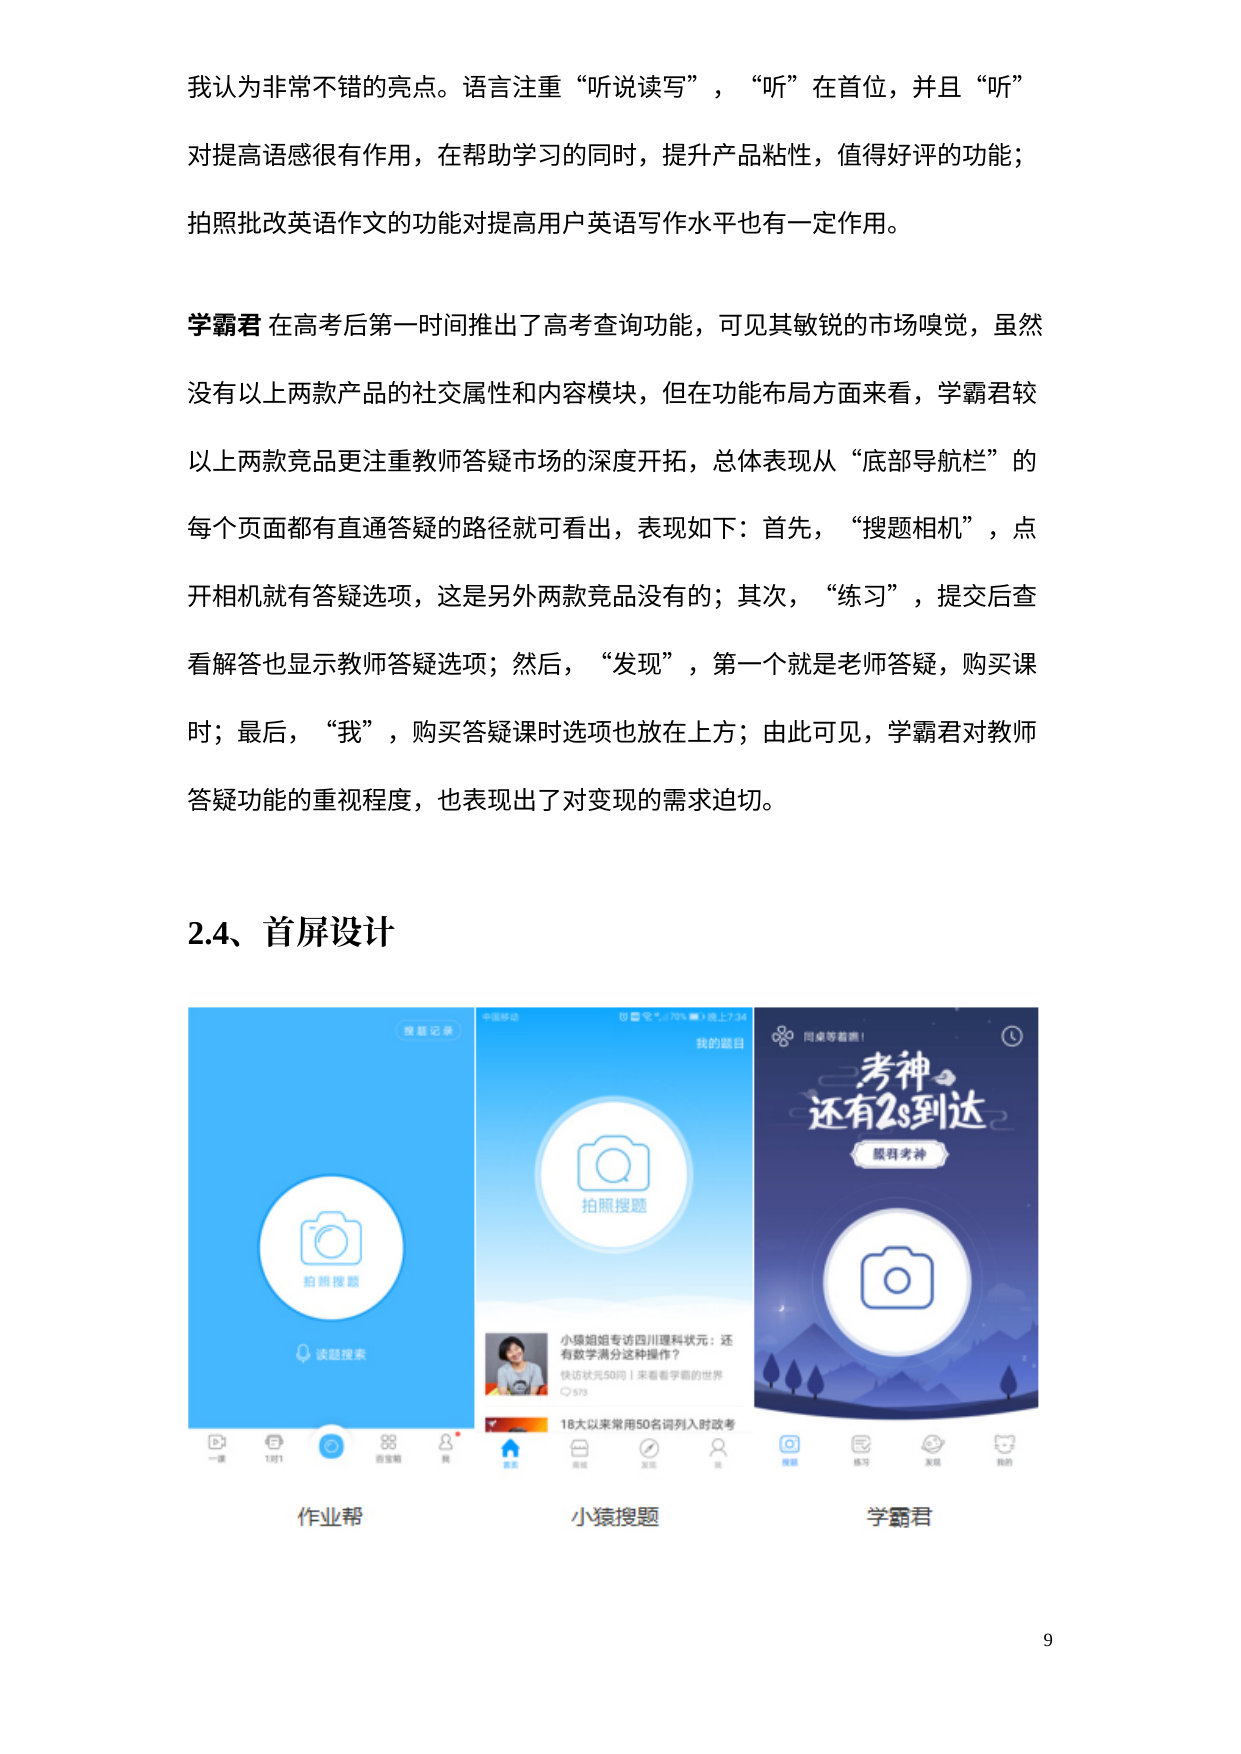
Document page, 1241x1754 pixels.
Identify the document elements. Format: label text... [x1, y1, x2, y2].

subtitle 2.4、首屏设计 [187, 896, 1053, 964]
text 学霸君 在高考后第一时间推出了高考查询功能，可见其敏锐的市场嗅觉，虽然没有以上两款产品的社交属性和内容模块，但在功能布局方面来看，学霸君较以上两款竞品更注重教师答疑市场的深度开拓，总体表现从“底部导航栏”的每个页面都有直通答疑的路径就可看出，表现如下：首先，“搜题相机”，点开相机就有答疑选项，这是另外两款竞品没有的；其次，“练习”，提交后查看解答也显示教师答疑选项；然后，“发现”，第一个就是老师答疑，购买课时；最后，“我”，购买答疑课时选项也放在上方；由此可见，学霸君对教师答疑功能的重视程度，也表现出了对变现的需求迫切。 [187, 289, 1053, 833]
picture [187, 992, 1039, 1542]
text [187, 52, 1053, 255]
